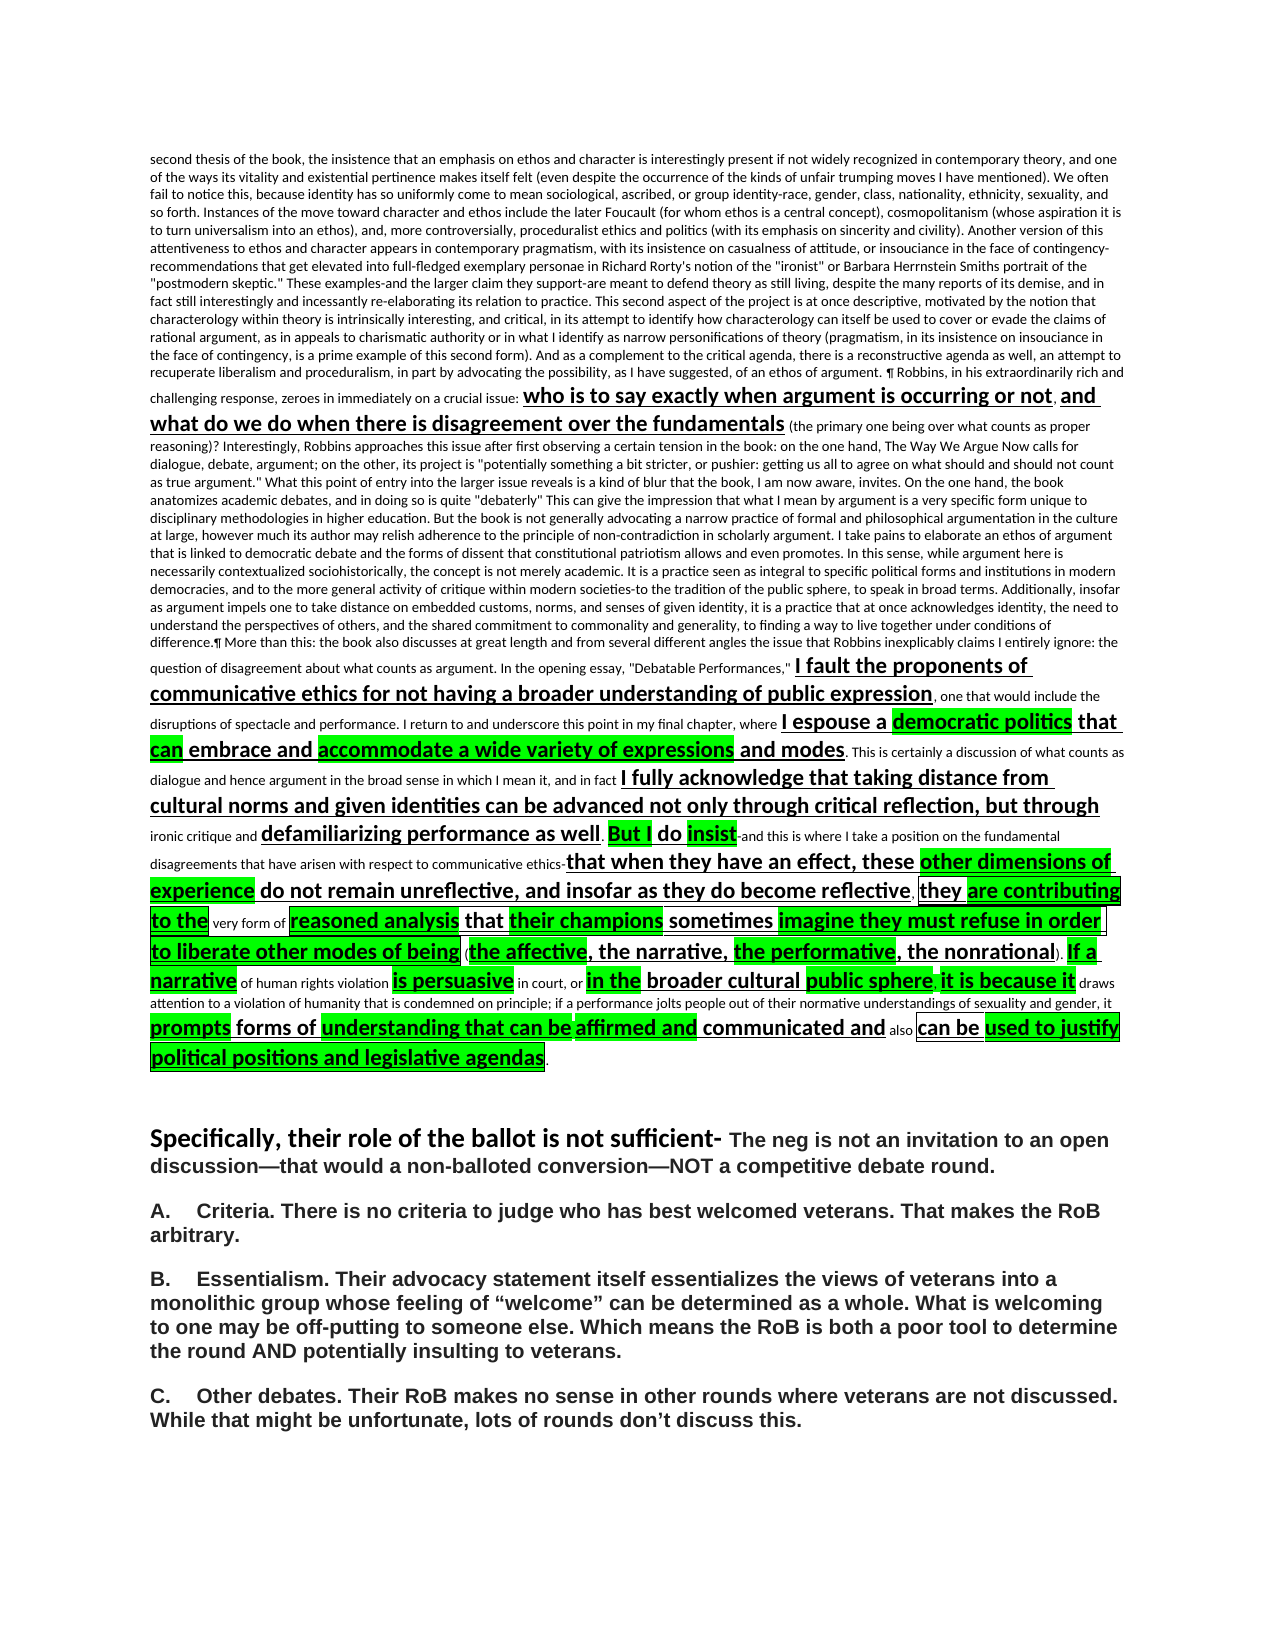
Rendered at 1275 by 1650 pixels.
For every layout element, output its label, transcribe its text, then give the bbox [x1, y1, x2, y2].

subtitle A. Criteria. There is no criteria to judge who has best welcomed veterans. That makes the RoB arbitrary. [150, 1198, 1125, 1246]
subtitle B. Essentialism. Their advocacy statement itself essentializes the views of veterans into a monolithic group whose feeling of “welcome” can be determined as a whole. What is welcoming to one may be off-putting to someone else. Which means the RoB is both a poor tool to determine the round AND potentially insulting to veterans. [150, 1267, 1125, 1363]
subtitle Specifically, their role of the ballot is not sufficient- The neg is not an invitation to an open discussion—that would a non-balloted conversion—NOT a competitive debate round. [150, 1121, 1125, 1178]
subtitle C. Other debates. Their RoB makes no sense in other rounds where veterans are not discussed. While that might be unfortunate, lots of rounds don’t discuss this. [150, 1384, 1125, 1432]
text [150, 150, 1125, 1072]
